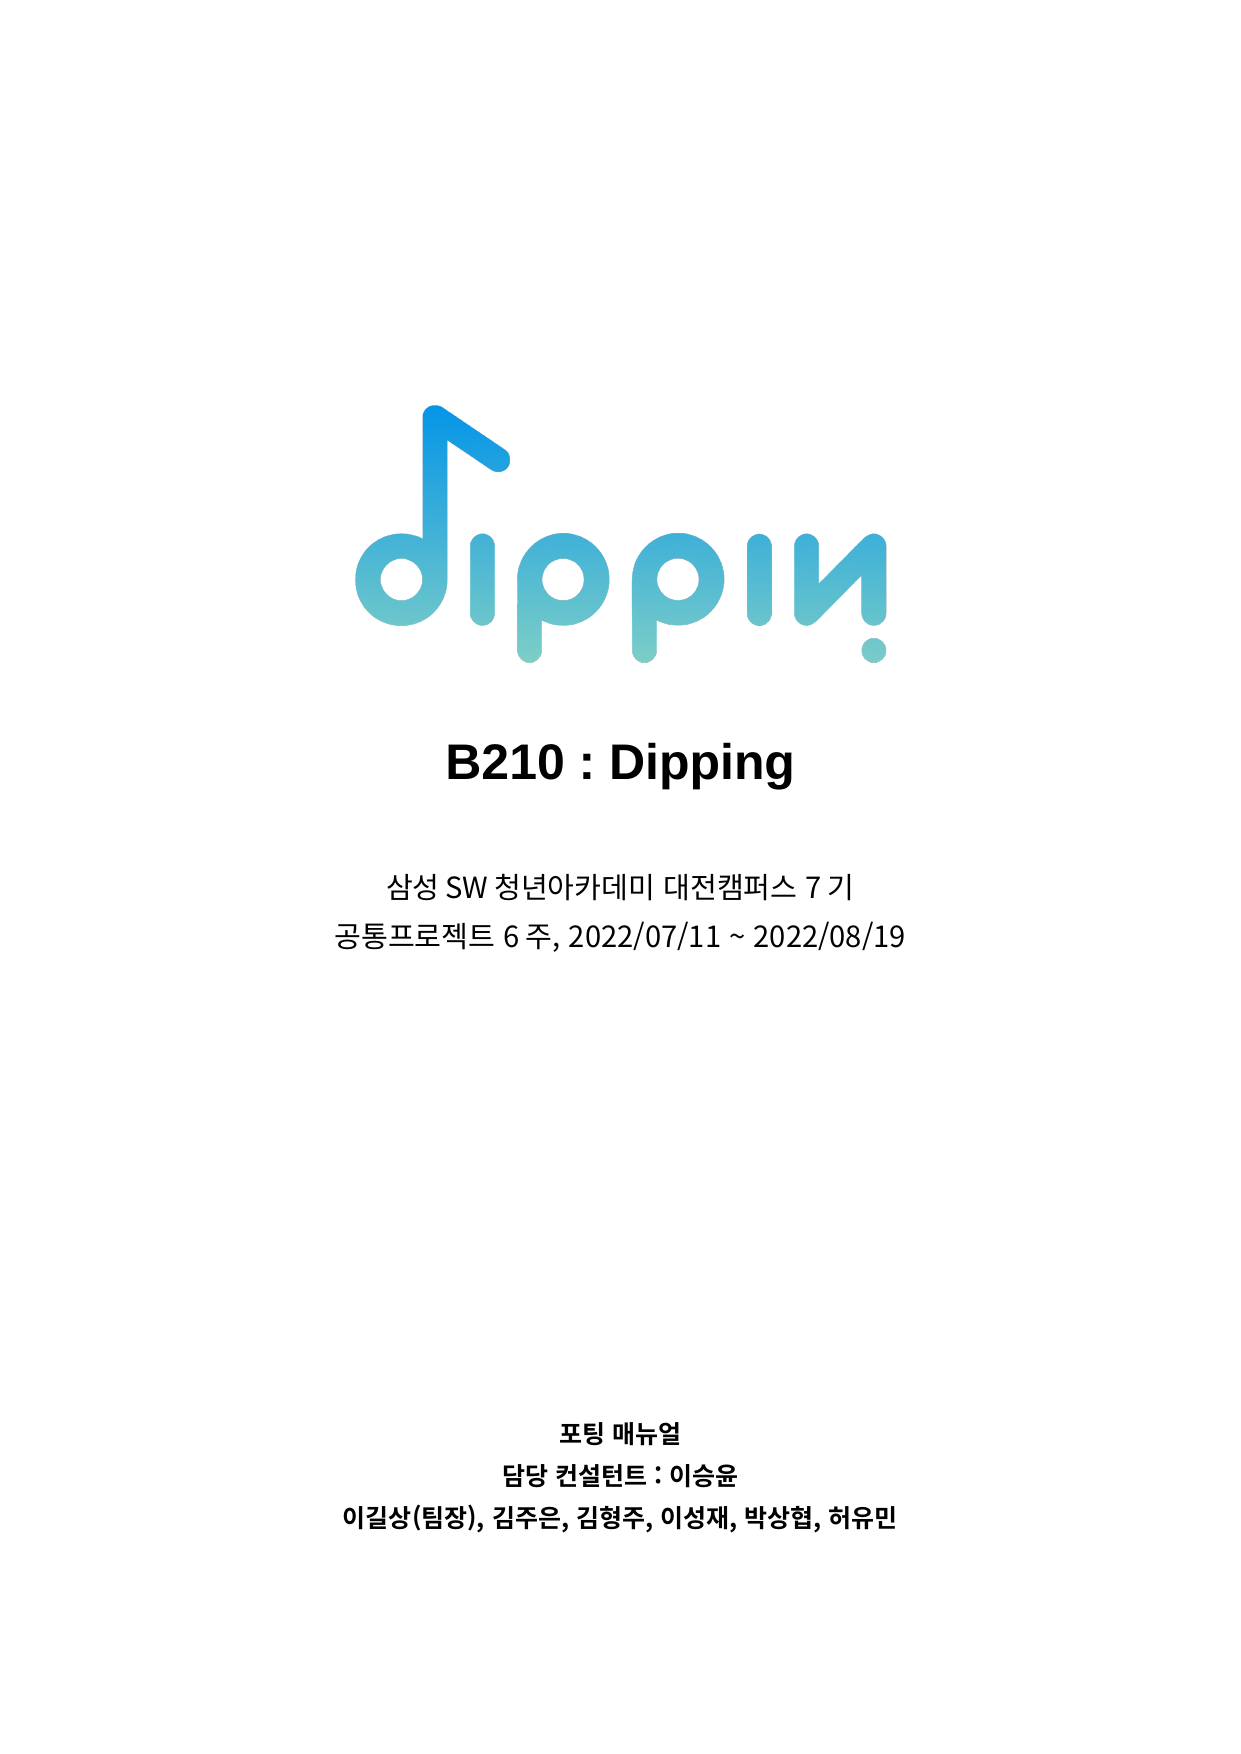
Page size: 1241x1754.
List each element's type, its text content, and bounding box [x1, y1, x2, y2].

picture [350, 395, 891, 674]
text B210 : Dipping [150, 733, 1090, 790]
text 이길상(팀장), 김주은, 김형주, 이성재, 박상협, 허유민 [150, 1498, 1090, 1534]
text 공통프로젝트 6주, 2022/07/11 ~ 2022/08/19 [150, 913, 1090, 956]
text 삼성SW청년아카데미 대전캠퍼스 7기 [150, 865, 1090, 907]
text 담당 컨설턴트 : 이승윤 [150, 1457, 1090, 1493]
text 포팅 매뉴얼 [150, 1415, 1090, 1451]
